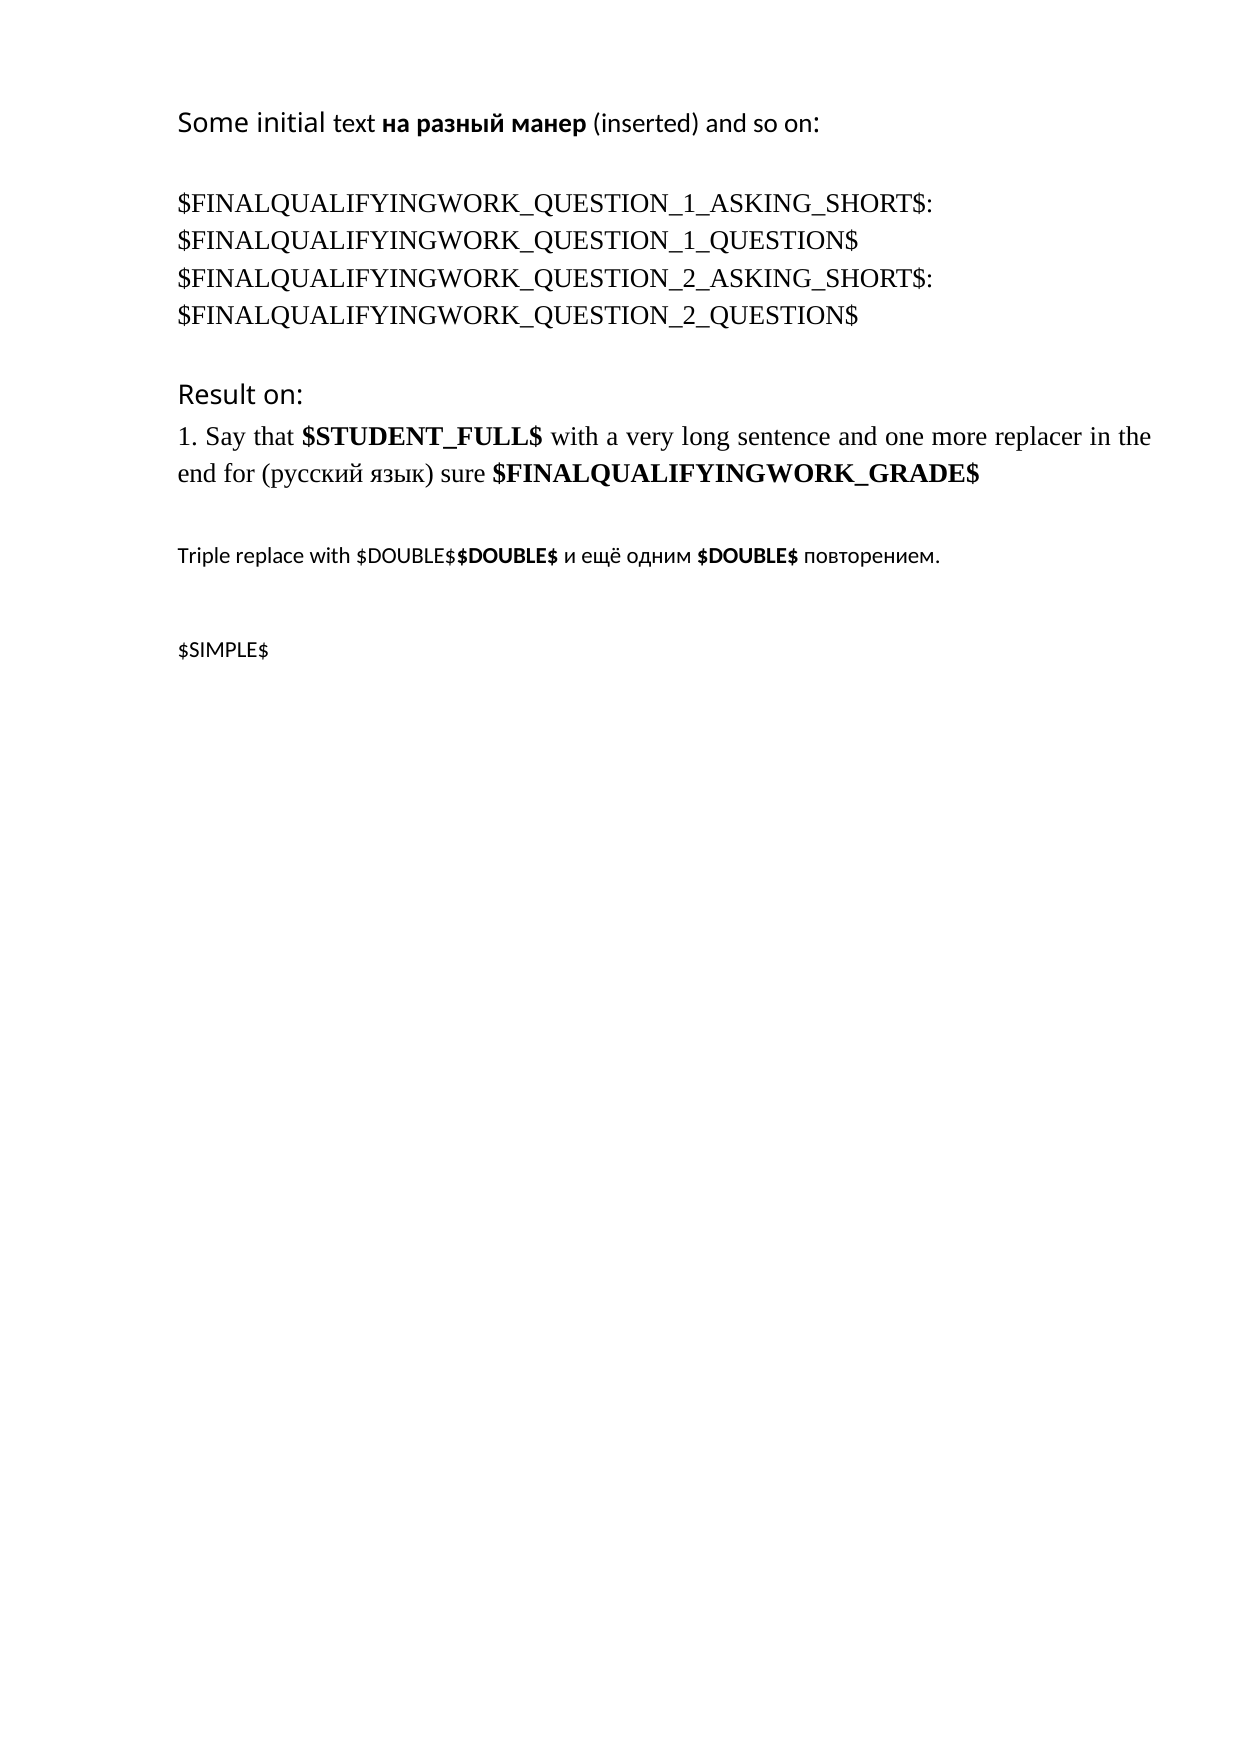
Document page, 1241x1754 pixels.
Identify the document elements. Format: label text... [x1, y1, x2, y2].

text 1. Say that $STUDENT_FULL$ with a very long sentence and one more replacer in the end for (русский язык) sure $FINALQUALIFYINGWORK_GRADE$ [177, 420, 1152, 488]
text Triple replace with $DOUBLE$$DOUBLE$ и ещё одним $DOUBLE$ повторением. [177, 541, 1152, 569]
text $FINALQUALIFYINGWORK_QUESTION_2_ASKING_SHORT$: $FINALQUALIFYINGWORK_QUESTION_2_QUESTION$ [177, 262, 1152, 330]
text Some initial text на разный манер (inserted) and so on: [177, 103, 1152, 140]
text $FINALQUALIFYINGWORK_QUESTION_1_ASKING_SHORT$: $FINALQUALIFYINGWORK_QUESTION_1_QUESTION$ [177, 187, 1152, 256]
text $SIMPLE$ [177, 635, 1152, 663]
text Result on: [177, 376, 1152, 413]
